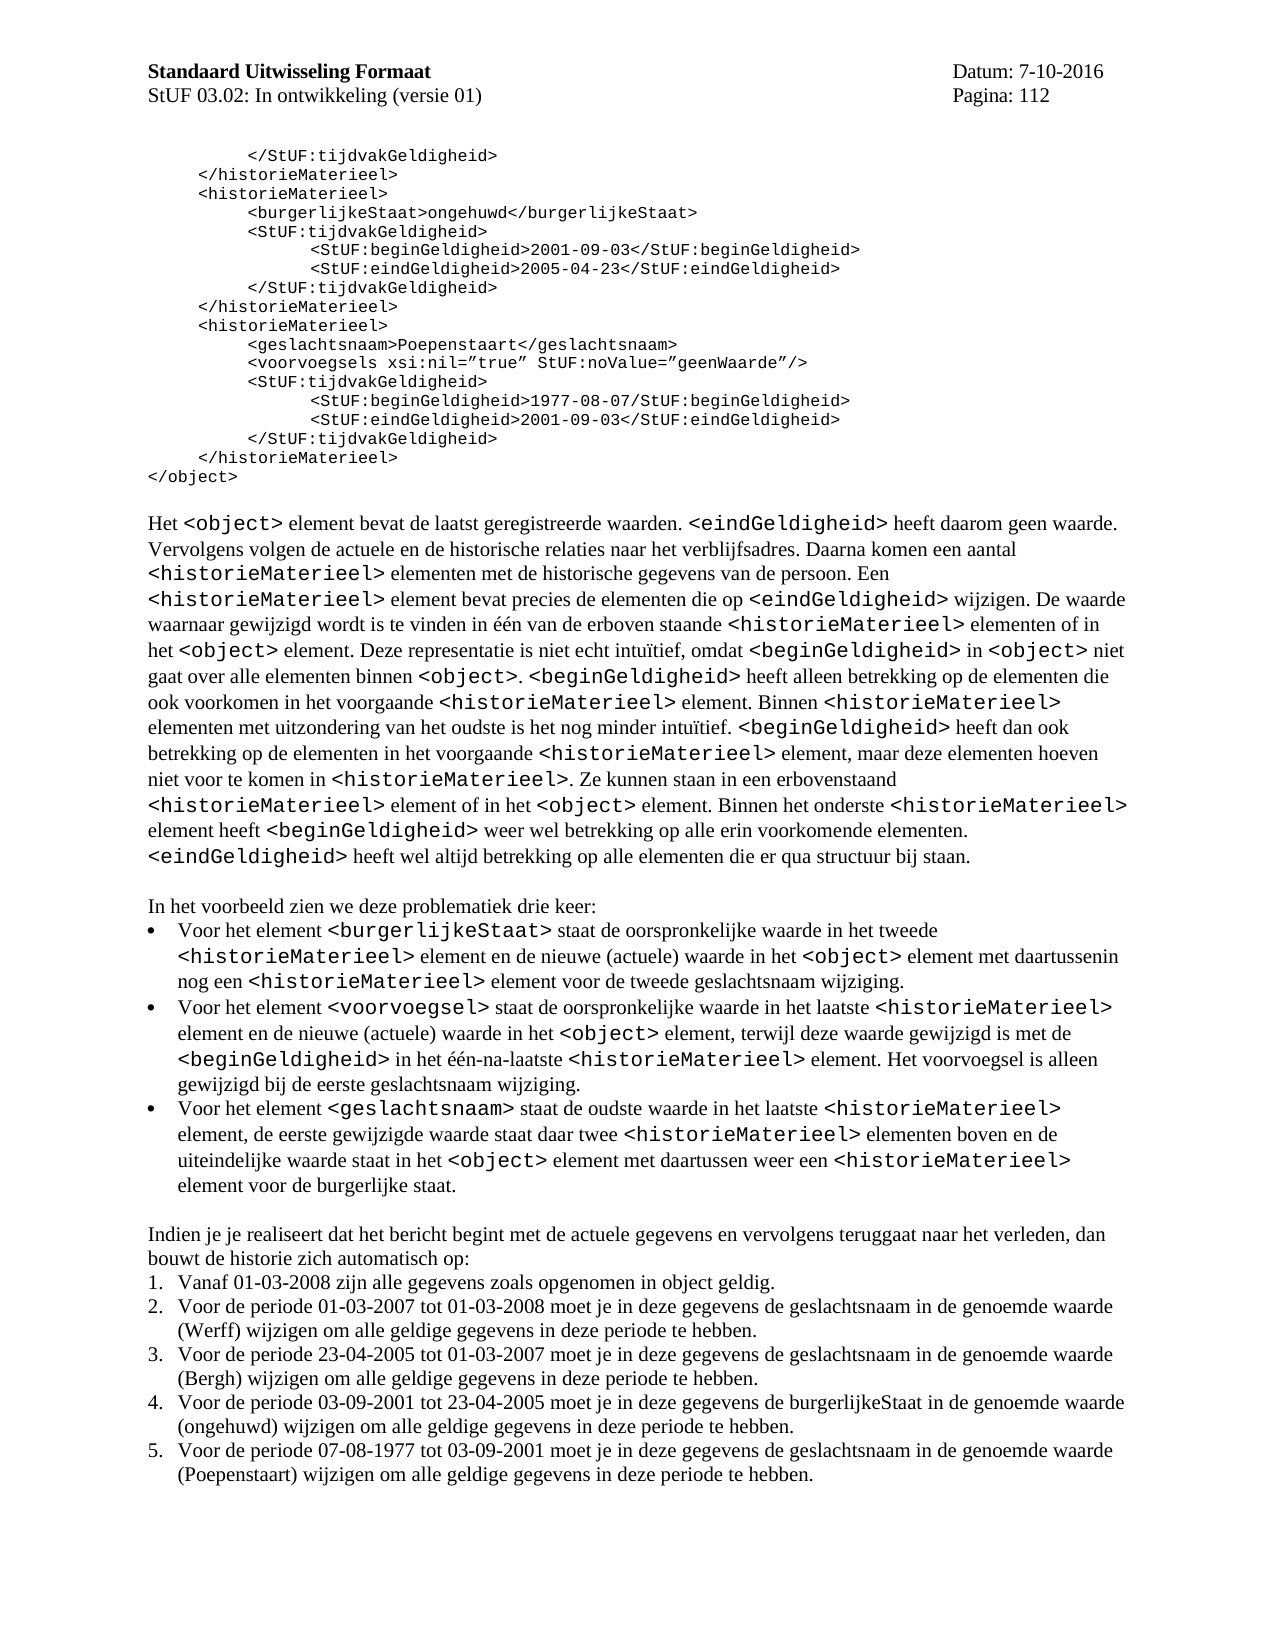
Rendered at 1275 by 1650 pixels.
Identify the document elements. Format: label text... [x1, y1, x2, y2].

text </historieMaterieel> [148, 298, 1127, 317]
text <StUF:tijdvakGeldigheid> [148, 374, 1127, 393]
text Indien je je realiseert dat het bericht begint met de actuele gegevens en vervolgens teruggaat naar het verleden, dan bouwt de historie zich automatisch op: [148, 1222, 1127, 1270]
text <StUF:beginGeldigheid>2001-09-03</StUF:beginGeldigheid> [148, 242, 1127, 261]
list Voor het element <burgerlijkeStaat> staat de oorspronkelijke waarde in het tweede <historieMaterieel> element en de nieuwe (actuele) waarde in het <object> element met daartussenin nog een <historieMaterieel> element voor de tweede geslachtsnaam wijziging. [148, 918, 1127, 995]
text <voorvoegsels xsi:nil=”true” StUF:noValue=”geenWaarde”/> [148, 355, 1127, 374]
text </StUF:tijdvakGeldigheid> [148, 431, 1127, 449]
text </StUF:tijdvakGeldigheid> [148, 148, 1127, 167]
text <historieMaterieel> [148, 185, 1127, 204]
text <StUF:beginGeldigheid>1977-08-07/StUF:beginGeldigheid> [148, 393, 1127, 412]
list Voor de periode 07-08-1977 tot 03-09-2001 moet je in deze gegevens de geslachtsnaam in de genoemde waarde (Poepenstaart) wijzigen om alle geldige gegevens in deze periode te hebben. [148, 1438, 1127, 1486]
text <StUF:eindGeldigheid>2005-04-23</StUF:eindGeldigheid> [148, 261, 1127, 280]
text </historieMaterieel> [148, 449, 1127, 468]
text <StUF:tijdvakGeldigheid> [148, 223, 1127, 242]
text </historieMaterieel> [148, 167, 1127, 185]
text <StUF:eindGeldigheid>2001-09-03</StUF:eindGeldigheid> [148, 412, 1127, 431]
text <burgerlijkeStaat>ongehuwd</burgerlijkeStaat> [148, 204, 1127, 223]
list Voor de periode 01-03-2007 tot 01-03-2008 moet je in deze gegevens de geslachtsnaam in de genoemde waarde (Werff) wijzigen om alle geldige gegevens in deze periode te hebben. [148, 1294, 1127, 1342]
text <geslachtsnaam>Poepenstaart</geslachtsnaam> [148, 336, 1127, 355]
text Het <object> element bevat de laatst geregistreerde waarden. <eindGeldigheid> heeft daarom geen waarde. Vervolgens volgen de actuele en de historische relaties naar het verblijfsadres. Daarna komen een aantal <historieMaterieel> elementen met de historische gegevens van de persoon. Een <historieMaterieel> element bevat precies de elementen die op <eindGeldigheid> wijzigen. De waarde waarnaar gewijzigd wordt is te vinden in één van de erboven staande <historieMaterieel> elementen of in het <object> element. Deze representatie is niet echt intuïtief, omdat <beginGeldigheid> in <object> niet gaat over alle elementen binnen <object>. <beginGeldigheid> heeft alleen betrekking op de elementen die ook voorkomen in het voorgaande <historieMaterieel> element. Binnen <historieMaterieel> elementen met uitzondering van het oudste is het nog minder intuïtief. <beginGeldigheid> heeft dan ook betrekking op de elementen in het voorgaande <historieMaterieel> element, maar deze elementen hoeven niet voor te komen in <historieMaterieel>. Ze kunnen staan in een erbovenstaand <historieMaterieel> element of in het <object> element. Binnen het onderste <historieMaterieel> element heeft <beginGeldigheid> weer wel betrekking op alle erin voorkomende elementen. <eindGeldigheid> heeft wel altijd betrekking op alle elementen die er qua structuur bij staan. [148, 511, 1127, 870]
list Voor het element <geslachtsnaam> staat de oudste waarde in het laatste <historieMaterieel> element, de eerste gewijzigde waarde staat daar twee <historieMaterieel> elementen boven en de uiteindelijke waarde staat in het <object> element met daartussen weer een <historieMaterieel> element voor de burgerlijke staat. [148, 1096, 1127, 1197]
text In het voorbeeld zien we deze problematiek drie keer: [148, 894, 1127, 918]
text </StUF:tijdvakGeldigheid> [148, 280, 1127, 298]
list Voor de periode 03-09-2001 tot 23-04-2005 moet je in deze gegevens de burgerlijkeStaat in de genoemde waarde (ongehuwd) wijzigen om alle geldige gegevens in deze periode te hebben. [148, 1390, 1127, 1438]
list Vanaf 01-03-2008 zijn alle gegevens zoals opgenomen in object geldig. [148, 1270, 1127, 1294]
list Voor het element <voorvoegsel> staat de oorspronkelijke waarde in het laatste <historieMaterieel> element en de nieuwe (actuele) waarde in het <object> element, terwijl deze waarde gewijzigd is met de <beginGeldigheid> in het één-na-laatste <historieMaterieel> element. Het voorvoegsel is alleen gewijzigd bij de eerste geslachtsnaam wijziging. [148, 995, 1127, 1096]
text <historieMaterieel> [148, 317, 1127, 336]
list Voor de periode 23-04-2005 tot 01-03-2007 moet je in deze gegevens de geslachtsnaam in de genoemde waarde (Bergh) wijzigen om alle geldige gegevens in deze periode te hebben. [148, 1342, 1127, 1390]
text </object> [148, 468, 1127, 487]
